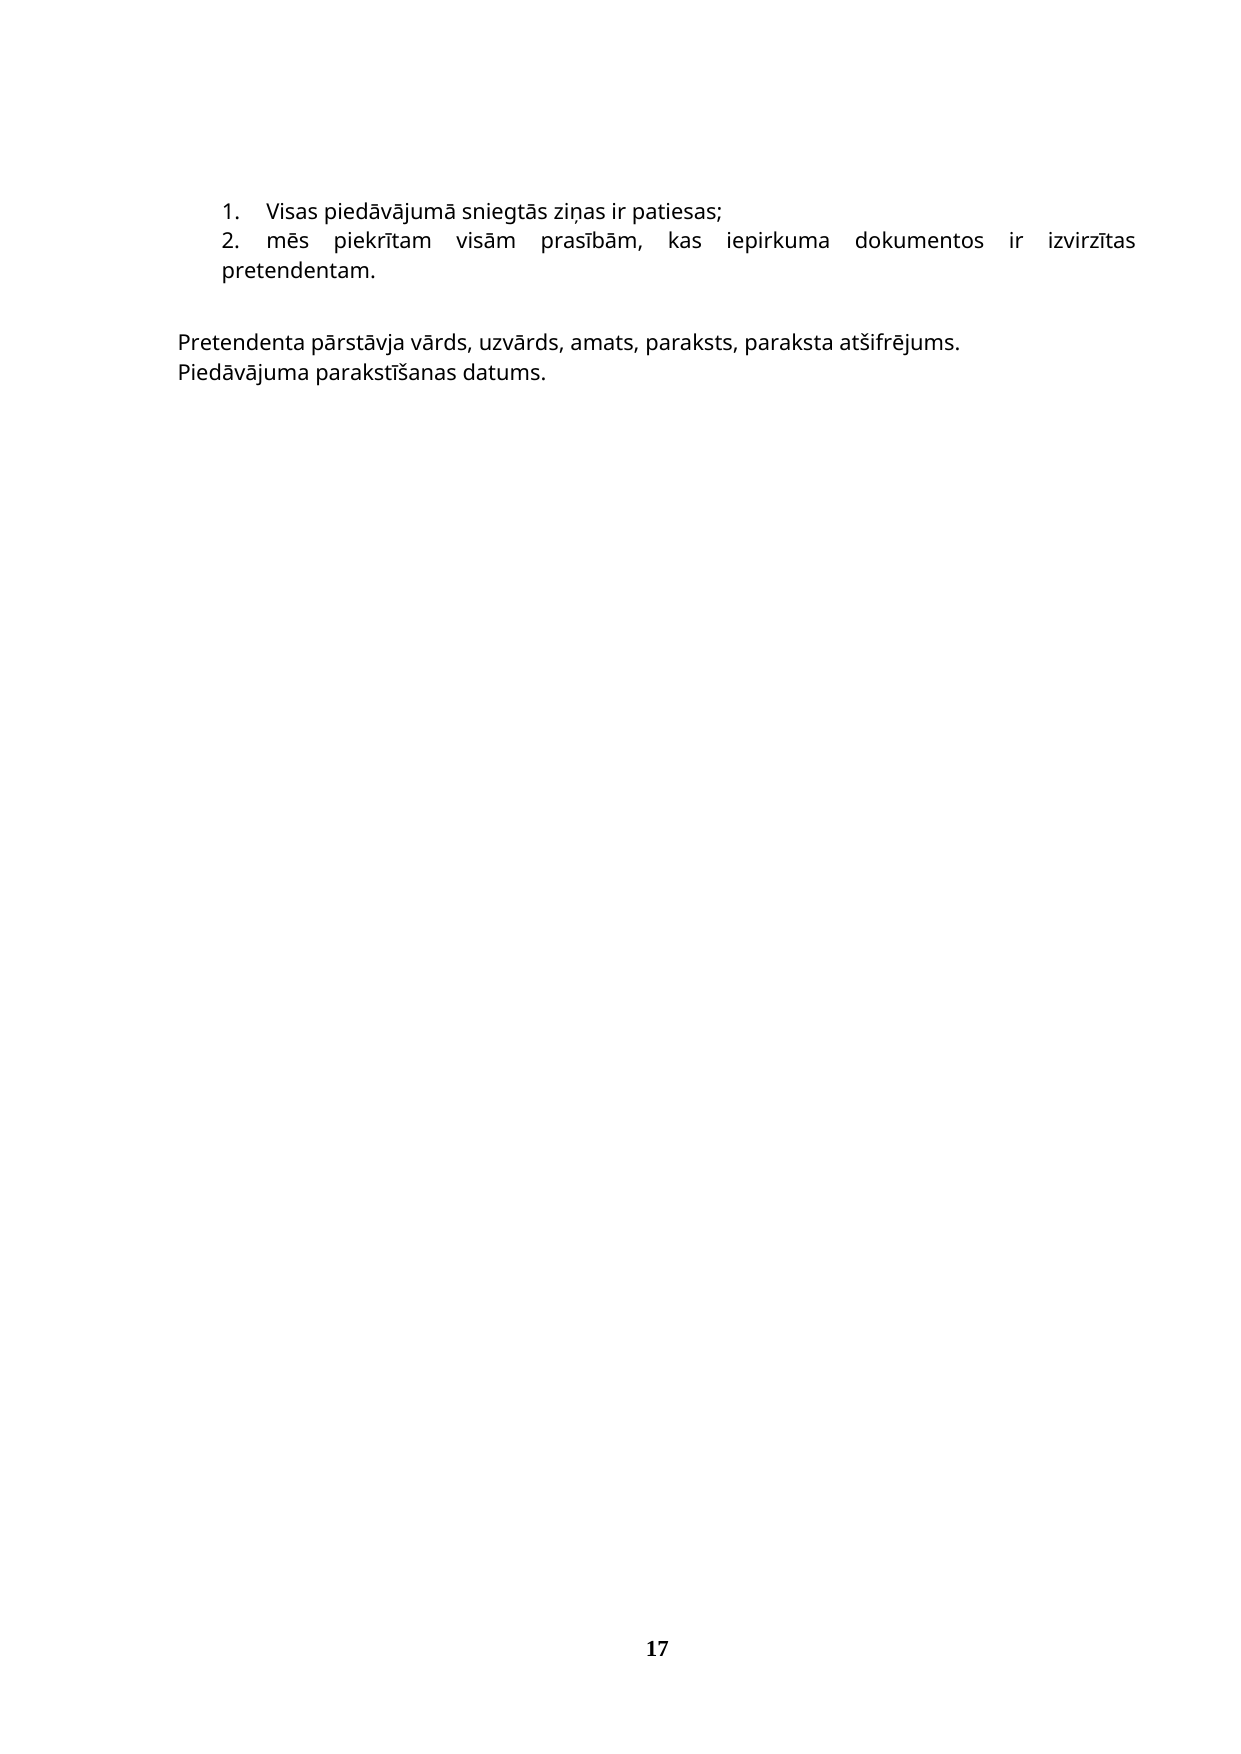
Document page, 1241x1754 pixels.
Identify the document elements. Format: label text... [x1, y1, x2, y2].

list Visas piedāvājumā sniegtās ziņas ir patiesas; [222, 196, 1137, 226]
list mēs piekrītam visām prasībām, kas iepirkuma dokumentos ir izvirzītas pretendentam. [221, 226, 1137, 285]
text Pretendenta pārstāvja vārds, uzvārds, amats, paraksts, paraksta atšifrējums. [177, 327, 1137, 357]
text Piedāvājuma parakstīšanas datums. [177, 357, 1137, 387]
